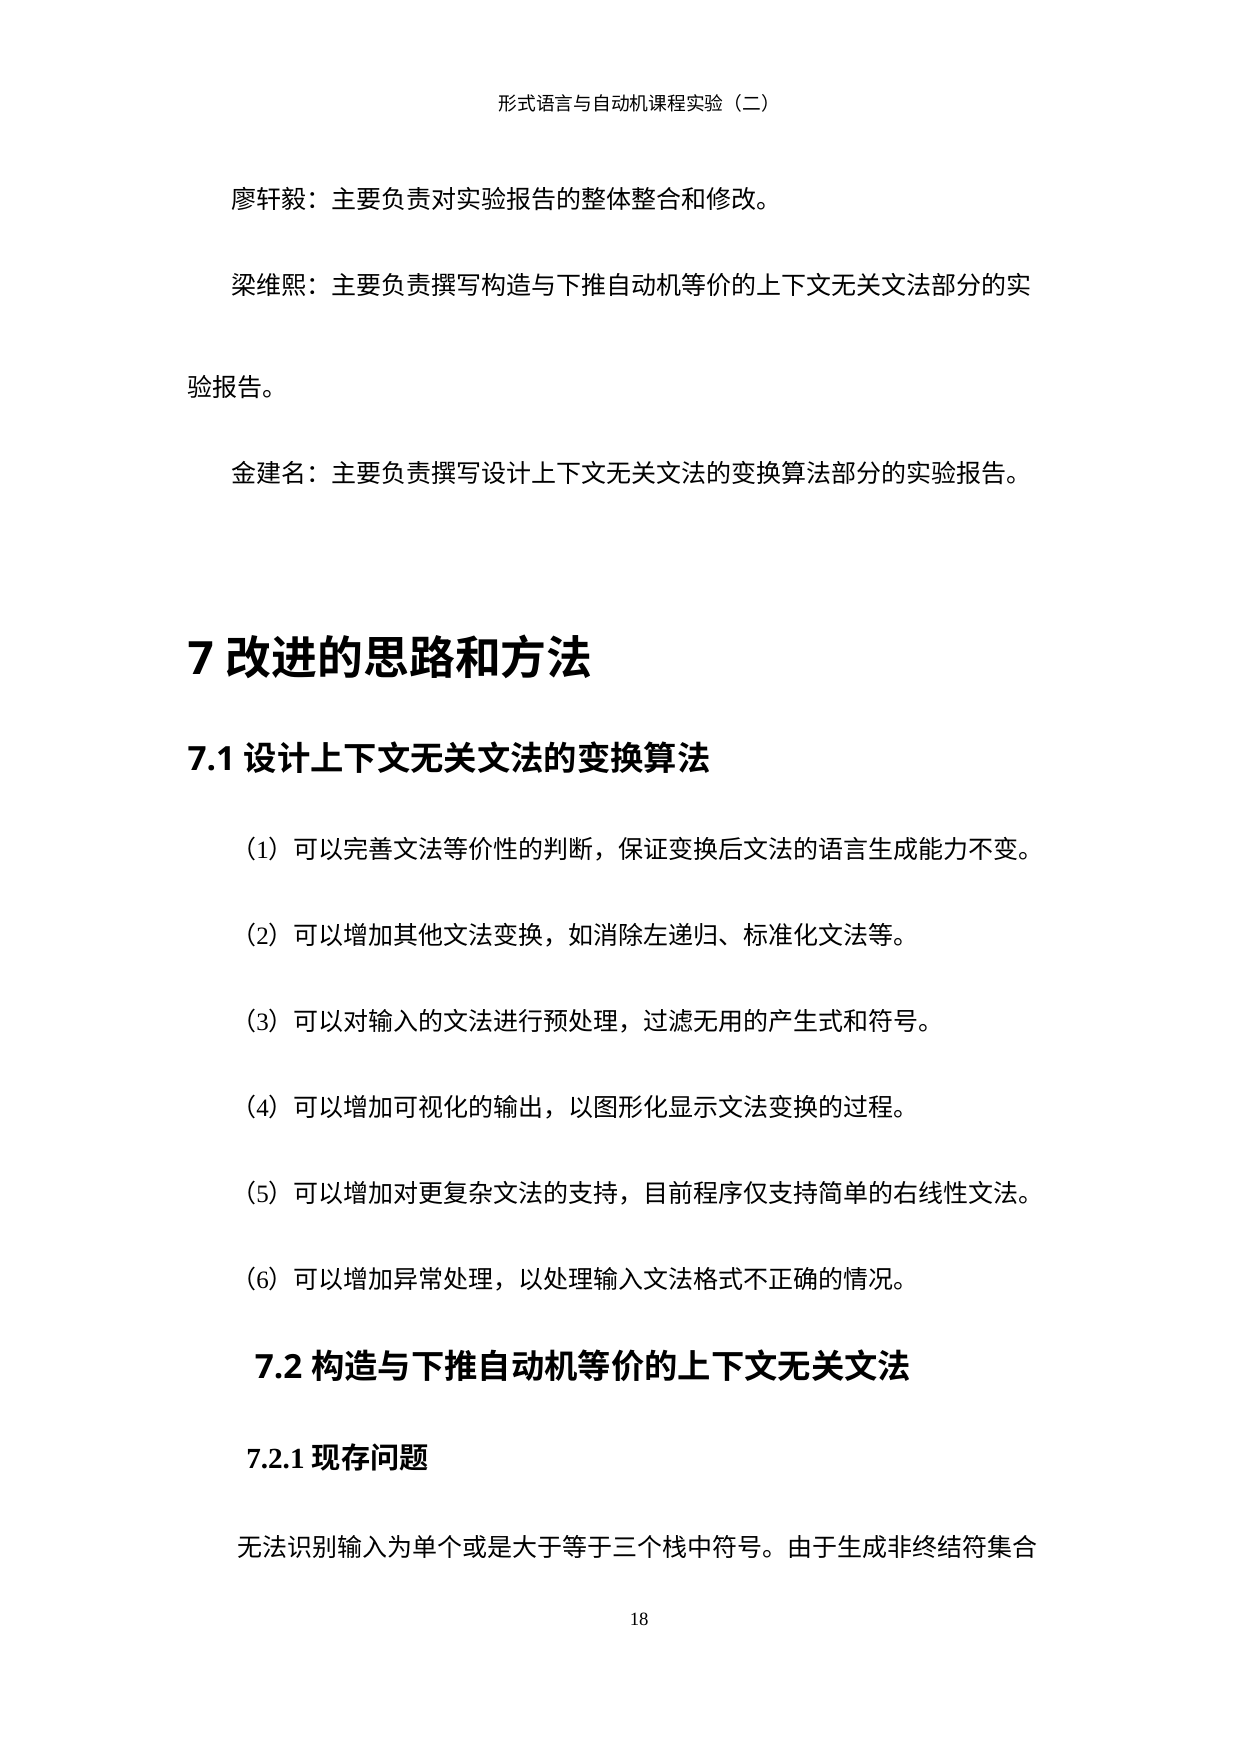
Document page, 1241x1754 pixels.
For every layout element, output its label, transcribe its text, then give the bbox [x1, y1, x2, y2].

text （4）可以增加可视化的输出，以图形化显示文法变换的过程。 [231, 1072, 1053, 1140]
text 梁维熙：主要负责撰写构造与下推自动机等价的上下文无关文法部分的实验报告。 [187, 250, 1053, 420]
text 7.1 设计上下文无关文法的变换算法 [187, 722, 1053, 789]
text 7.2.1 现存问题 [187, 1422, 1053, 1490]
text 7 改进的思路和方法 [187, 621, 1053, 688]
text （3）可以对输入的文法进行预处理，过滤无用的产生式和符号。 [231, 986, 1053, 1054]
text （6）可以增加异常处理，以处理输入文法格式不正确的情况。 [231, 1244, 1053, 1312]
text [187, 1511, 1053, 1579]
text 7.2 构造与下推自动机等价的上下文无关文法 [187, 1330, 1053, 1398]
text （1）可以完善文法等价性的判断，保证变换后文法的语言生成能力不变。 [231, 814, 1053, 882]
text （5）可以增加对更复杂文法的支持，目前程序仅支持简单的右线性文法。 [231, 1158, 1053, 1226]
text 廖轩毅：主要负责对实验报告的整体整合和修改。 [187, 164, 1053, 232]
text 金建名：主要负责撰写设计上下文无关文法的变换算法部分的实验报告。 [187, 438, 1053, 506]
text （2）可以增加其他文法变换，如消除左递归、标准化文法等。 [231, 900, 1053, 968]
